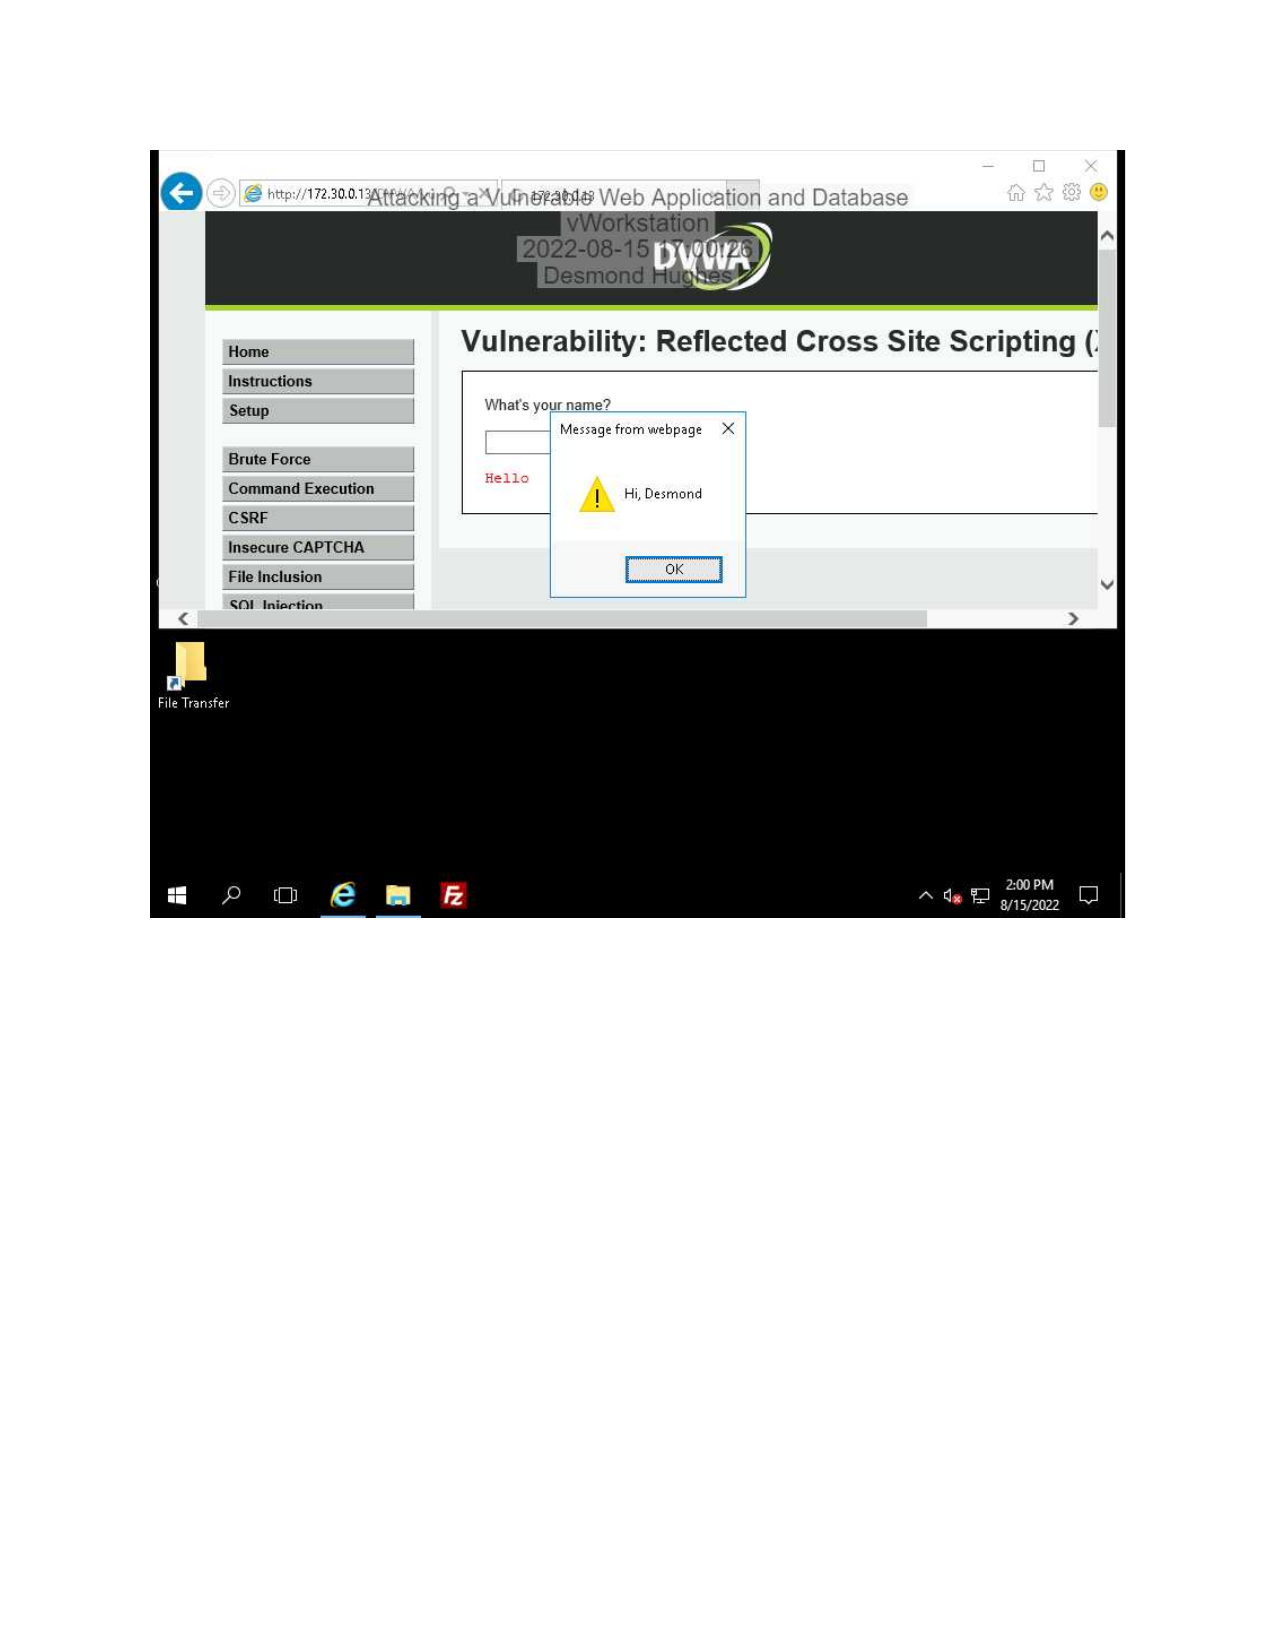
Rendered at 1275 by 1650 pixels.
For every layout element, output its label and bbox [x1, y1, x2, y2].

picture [150, 150, 1125, 918]
